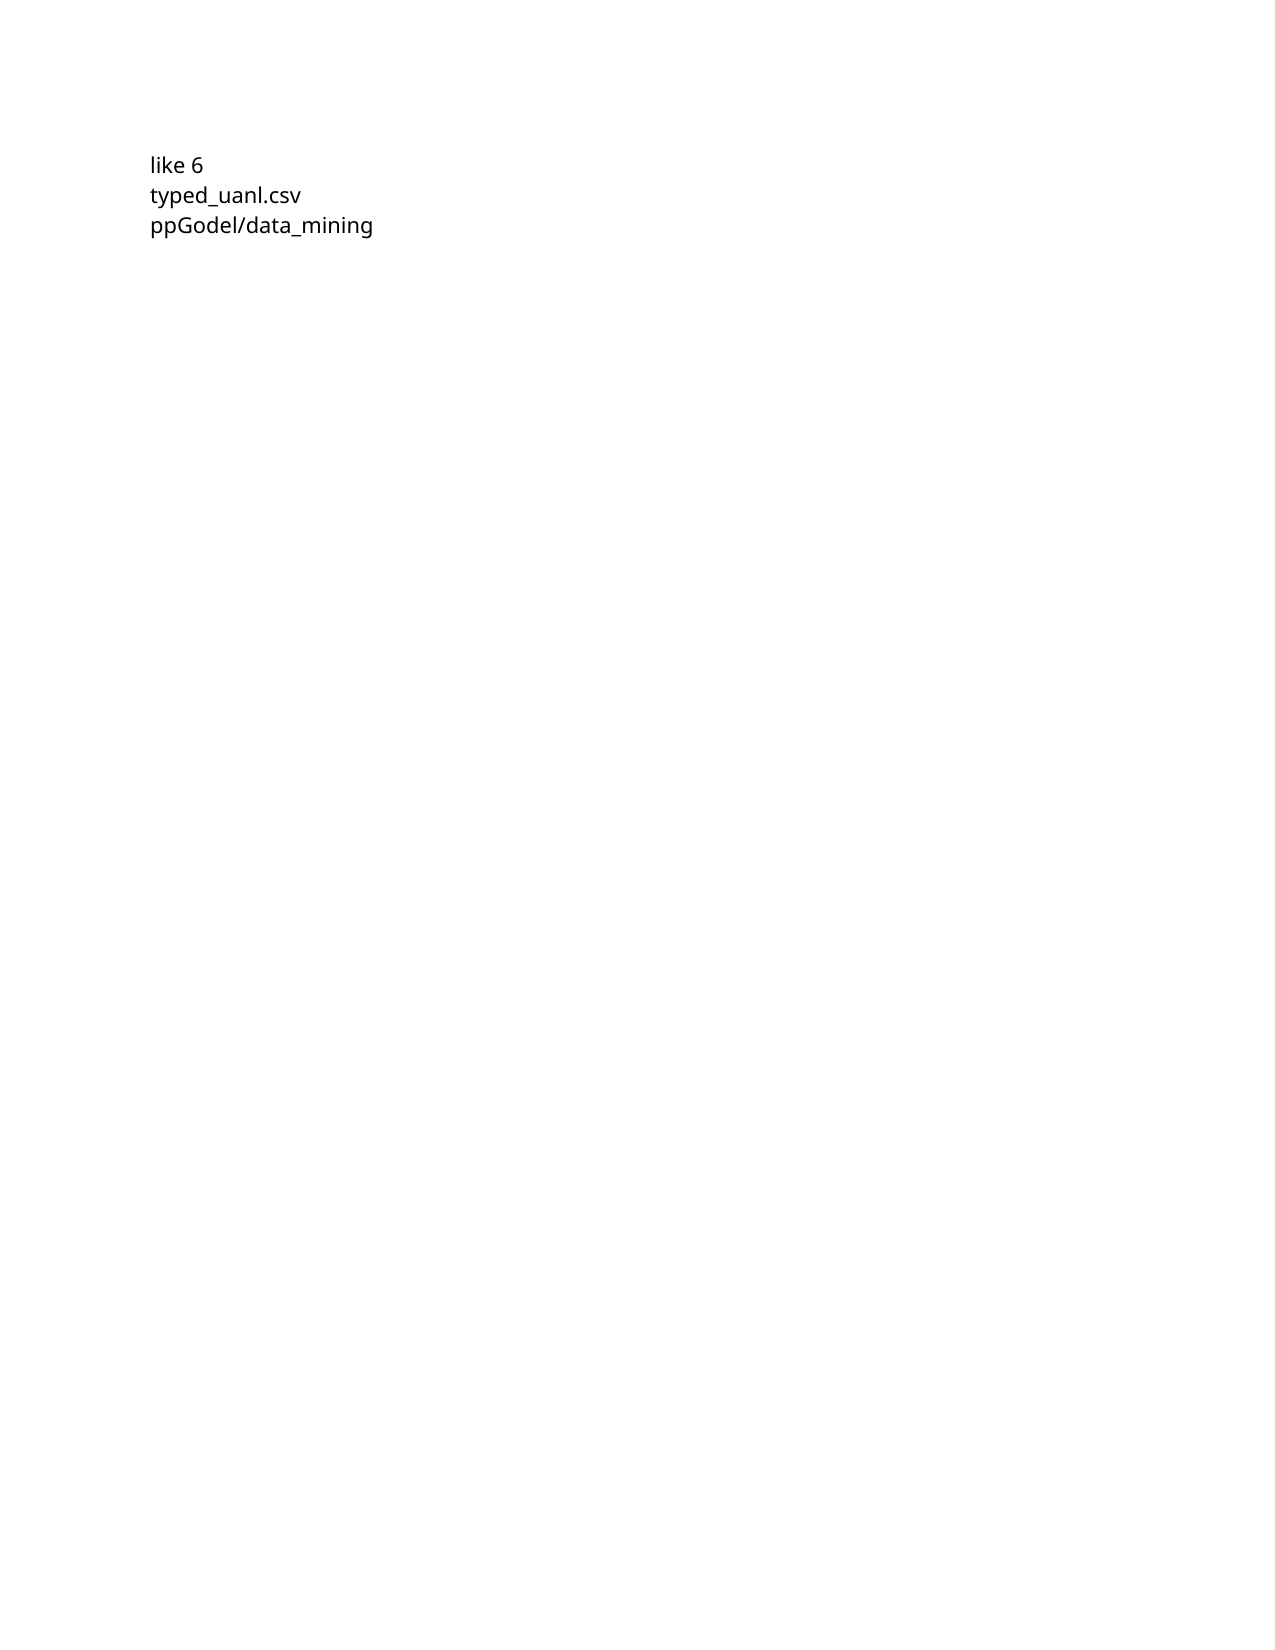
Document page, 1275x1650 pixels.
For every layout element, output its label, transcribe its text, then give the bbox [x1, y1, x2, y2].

text like 6 [150, 150, 1125, 180]
text ppGodel/data_mining [150, 209, 1125, 239]
text typed_uanl.csv [150, 180, 1125, 209]
